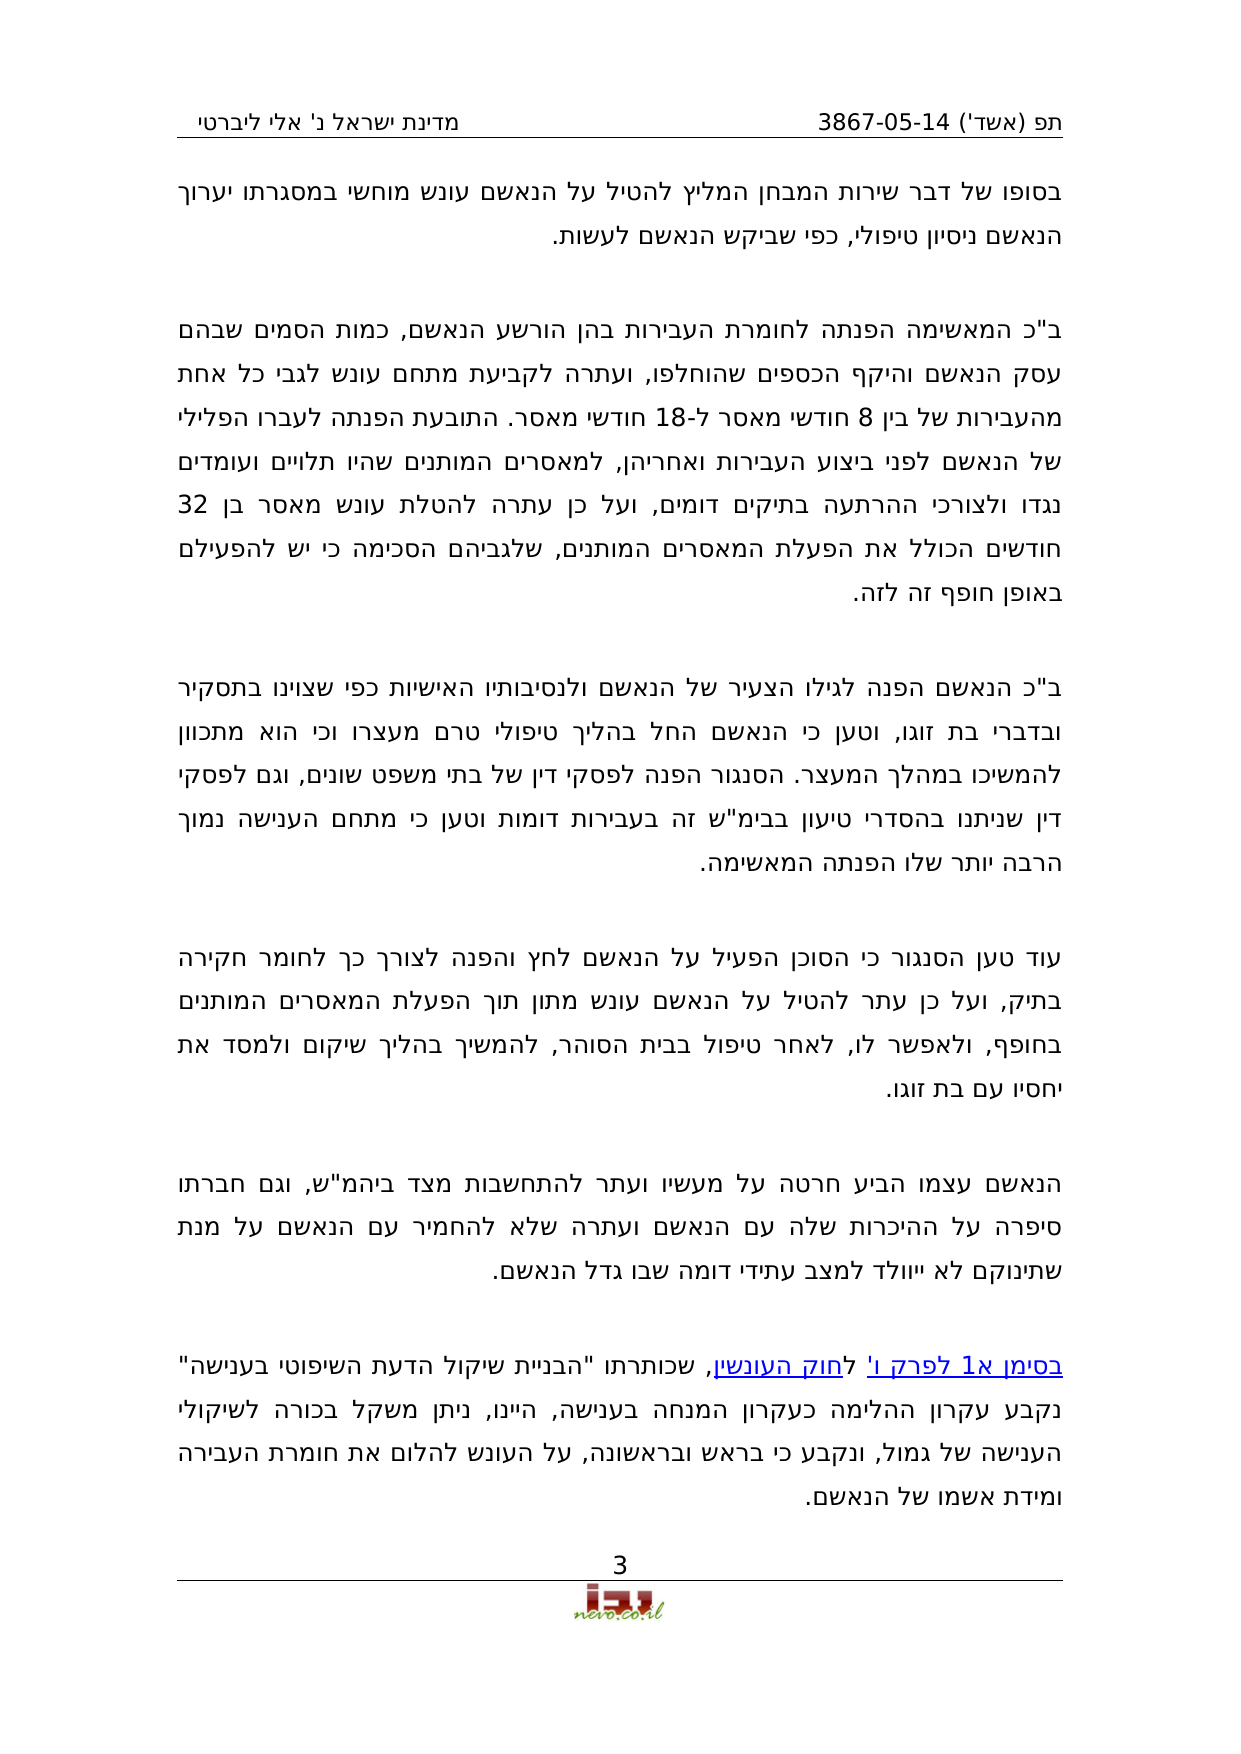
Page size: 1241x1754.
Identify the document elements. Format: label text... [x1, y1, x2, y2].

picture [574, 1583, 666, 1621]
text ב"כ המאשימה הפנתה לחומרת העבירות בהן הורשע הנאשם, כמות הסמים שבהם עסק הנאשם והיקף הכספים שהוחלפו, ועתרה לקביעת מתחם עונש לגבי כל אחת מהעבירות של בין 8 חודשי מאסר ל-18 חודשי מאסר. התובעת הפנתה לעברו הפלילי של הנאשם לפני ביצוע העבירות ואחריהן, למאסרים המותנים שהיו תלויים ועומדים נגדו ולצורכי ההרתעה בתיקים דומים, ועל כן עתרה להטלת עונש מאסר בן 32 חודשים הכולל את הפעלת המאסרים המותנים, שלגביהם הסכימה כי יש להפעילם באופן חופף זה לזה. [177, 316, 1063, 607]
text בסופו של דבר שירות המבחן המליץ להטיל על הנאשם עונש מוחשי במסגרתו יערוך הנאשם ניסיון טיפולי, כפי שביקש הנאשם לעשות. [177, 177, 1063, 250]
text בסימן א1 לפרק ו' לחוק העונשין, שכותרתו "הבניית שיקול הדעת השיפוטי בענישה" נקבע עקרון ההלימה כעקרון המנחה בענישה, היינו, ניתן משקל בכורה לשיקולי הענישה של גמול, ונקבע כי בראש ובראשונה, על העונש להלום את חומרת העבירה ומידת אשמו של הנאשם. [177, 1351, 1063, 1512]
text ב"כ הנאשם הפנה לגילו הצעיר של הנאשם ולנסיבותיו האישיות כפי שצוינו בתסקיר ובדברי בת זוגו, וטען כי הנאשם החל בהליך טיפולי טרם מעצרו וכי הוא מתכוון להמשיכו במהלך המעצר. הסנגור הפנה לפסקי דין של בתי משפט שונים, וגם לפסקי דין שניתנו בהסדרי טיעון בבימ"ש זה בעבירות דומות וטען כי מתחם הענישה נמוך הרבה יותר שלו הפנתה המאשימה. [177, 673, 1063, 877]
text הנאשם עצמו הביע חרטה על מעשיו ועתר להתחשבות מצד ביהמ"ש, וגם חברתו סיפרה על ההיכרות שלה עם הנאשם ועתרה שלא להחמיר עם הנאשם על מנת שתינוקם לא ייוולד למצב עתידי דומה שבו גדל הנאשם. [177, 1169, 1063, 1286]
text עוד טען הסנגור כי הסוכן הפעיל על הנאשם לחץ והפנה לצורך כך לחומר חקירה בתיק, ועל כן עתר להטיל על הנאשם עונש מתון תוך הפעלת המאסרים המותנים בחופף, ולאפשר לו, לאחר טיפול בבית הסוהר, להמשיך בהליך שיקום ולמסד את יחסיו עם בת זוגו. [177, 943, 1063, 1103]
